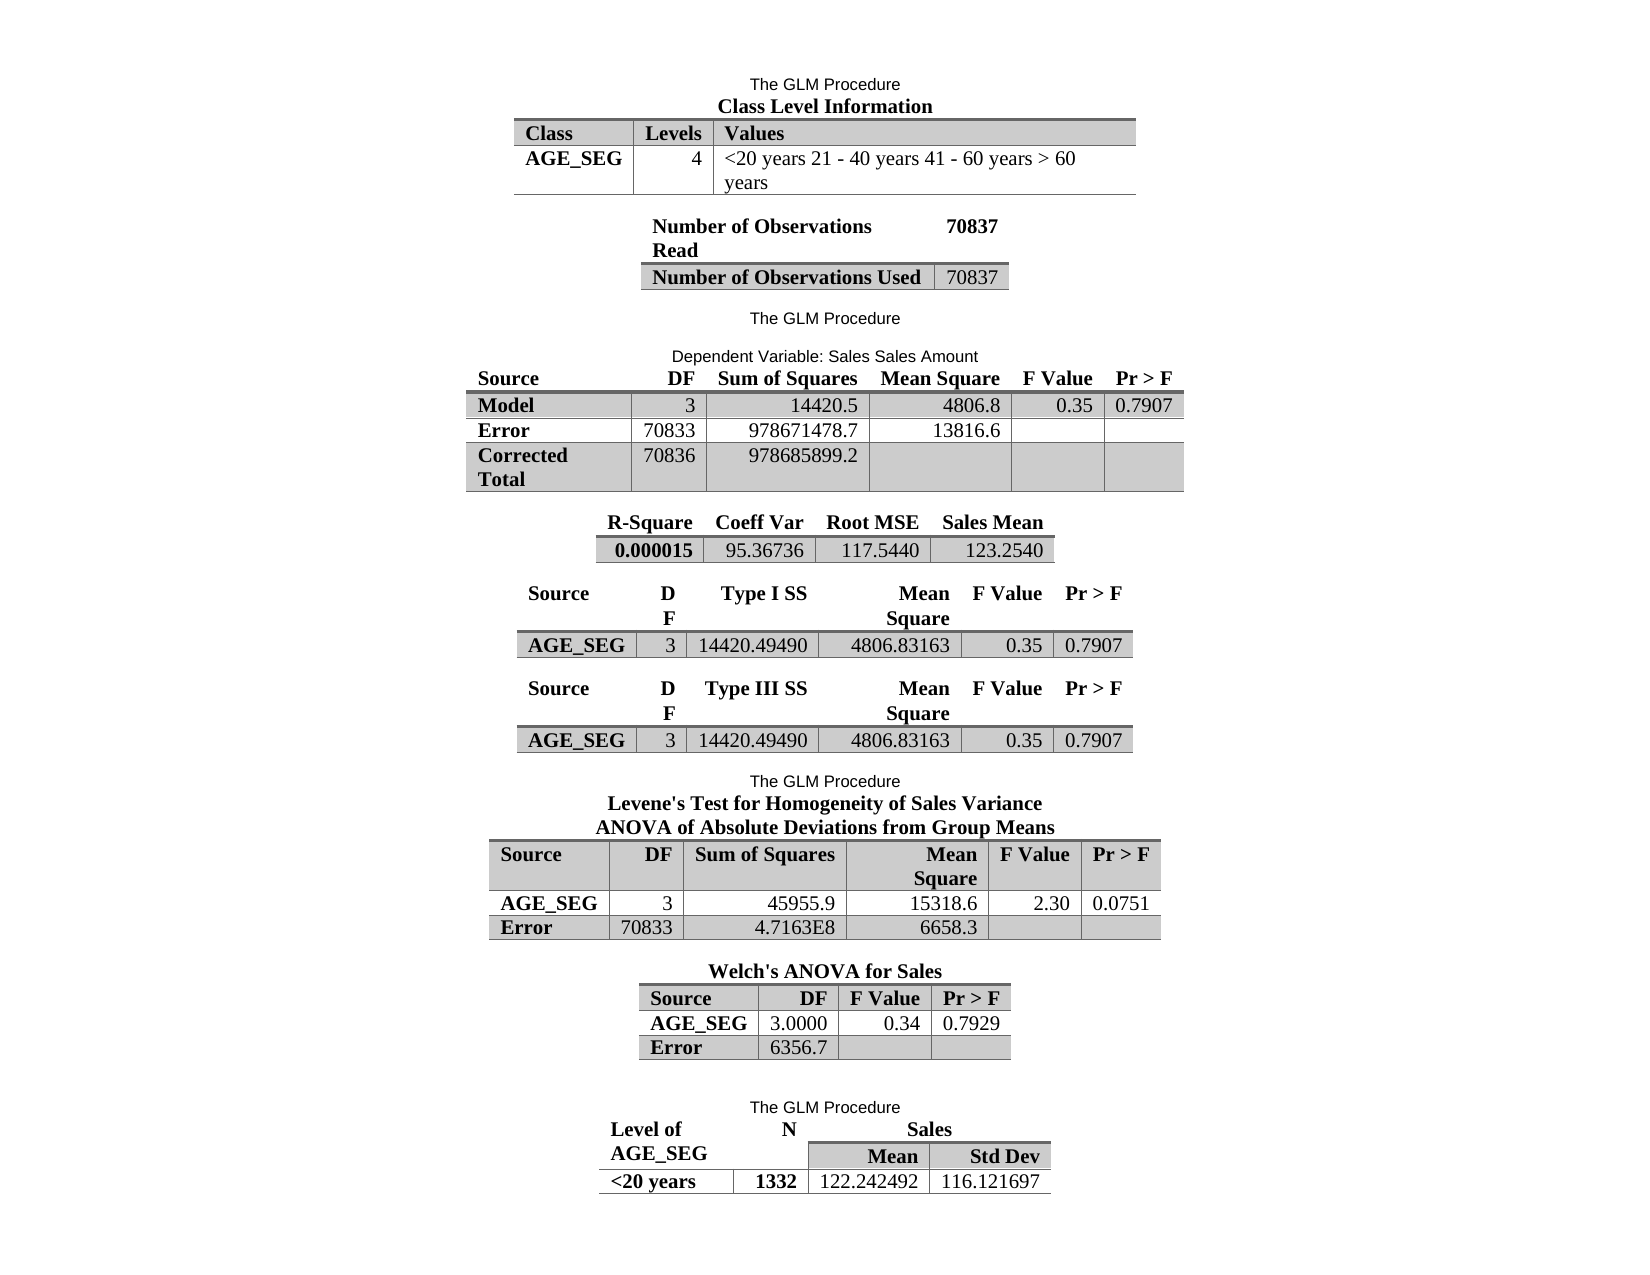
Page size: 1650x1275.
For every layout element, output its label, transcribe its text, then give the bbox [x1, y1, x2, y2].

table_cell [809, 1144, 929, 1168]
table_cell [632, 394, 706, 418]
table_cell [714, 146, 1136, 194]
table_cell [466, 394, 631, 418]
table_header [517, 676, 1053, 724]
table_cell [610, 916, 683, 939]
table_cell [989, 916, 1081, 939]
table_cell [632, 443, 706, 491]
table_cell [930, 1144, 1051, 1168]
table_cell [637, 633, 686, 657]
text Dependent Variable: Sales Sales Amount [75, 347, 1575, 366]
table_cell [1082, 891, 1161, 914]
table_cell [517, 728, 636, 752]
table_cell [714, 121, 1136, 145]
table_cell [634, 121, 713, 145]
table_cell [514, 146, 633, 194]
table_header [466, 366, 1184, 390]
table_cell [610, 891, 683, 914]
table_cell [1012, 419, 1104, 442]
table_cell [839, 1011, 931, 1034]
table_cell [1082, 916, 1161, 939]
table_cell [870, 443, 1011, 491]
text The GLM Procedure [75, 309, 1575, 328]
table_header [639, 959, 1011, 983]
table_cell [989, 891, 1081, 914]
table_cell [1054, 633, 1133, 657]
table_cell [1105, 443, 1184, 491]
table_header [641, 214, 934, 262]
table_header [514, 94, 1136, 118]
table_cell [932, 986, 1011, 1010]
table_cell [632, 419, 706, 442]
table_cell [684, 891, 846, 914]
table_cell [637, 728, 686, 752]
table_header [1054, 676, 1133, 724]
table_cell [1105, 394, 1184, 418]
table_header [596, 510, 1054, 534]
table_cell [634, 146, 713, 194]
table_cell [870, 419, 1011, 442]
text The GLM Procedure [75, 75, 1575, 94]
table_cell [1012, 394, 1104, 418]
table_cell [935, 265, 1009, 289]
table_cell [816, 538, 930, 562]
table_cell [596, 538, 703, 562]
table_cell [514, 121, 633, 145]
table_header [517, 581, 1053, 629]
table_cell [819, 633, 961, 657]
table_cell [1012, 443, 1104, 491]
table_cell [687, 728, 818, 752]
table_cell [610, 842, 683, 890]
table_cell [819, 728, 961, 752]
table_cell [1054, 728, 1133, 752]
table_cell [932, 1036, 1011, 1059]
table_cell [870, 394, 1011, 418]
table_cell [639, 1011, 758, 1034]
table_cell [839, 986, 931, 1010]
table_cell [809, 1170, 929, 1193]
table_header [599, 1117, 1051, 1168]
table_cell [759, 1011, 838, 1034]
text The GLM Procedure [75, 1098, 1575, 1117]
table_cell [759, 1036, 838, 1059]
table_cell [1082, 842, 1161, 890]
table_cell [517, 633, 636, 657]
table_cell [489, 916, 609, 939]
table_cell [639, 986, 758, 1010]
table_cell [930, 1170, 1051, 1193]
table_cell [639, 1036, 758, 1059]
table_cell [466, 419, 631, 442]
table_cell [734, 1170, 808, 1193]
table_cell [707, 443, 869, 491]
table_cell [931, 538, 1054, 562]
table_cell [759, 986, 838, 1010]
text The GLM Procedure [75, 771, 1575, 791]
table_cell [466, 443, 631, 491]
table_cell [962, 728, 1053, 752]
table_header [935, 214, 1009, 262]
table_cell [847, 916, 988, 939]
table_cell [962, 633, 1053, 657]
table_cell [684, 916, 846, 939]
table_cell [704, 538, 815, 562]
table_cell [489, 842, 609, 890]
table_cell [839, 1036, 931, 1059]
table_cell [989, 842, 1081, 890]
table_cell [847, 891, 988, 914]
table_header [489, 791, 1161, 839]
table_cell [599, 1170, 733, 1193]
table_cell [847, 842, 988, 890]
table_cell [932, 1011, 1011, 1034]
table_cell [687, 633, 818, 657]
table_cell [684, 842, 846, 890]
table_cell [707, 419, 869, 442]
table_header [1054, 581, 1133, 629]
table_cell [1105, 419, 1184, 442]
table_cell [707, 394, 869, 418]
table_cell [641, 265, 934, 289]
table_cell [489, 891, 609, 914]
